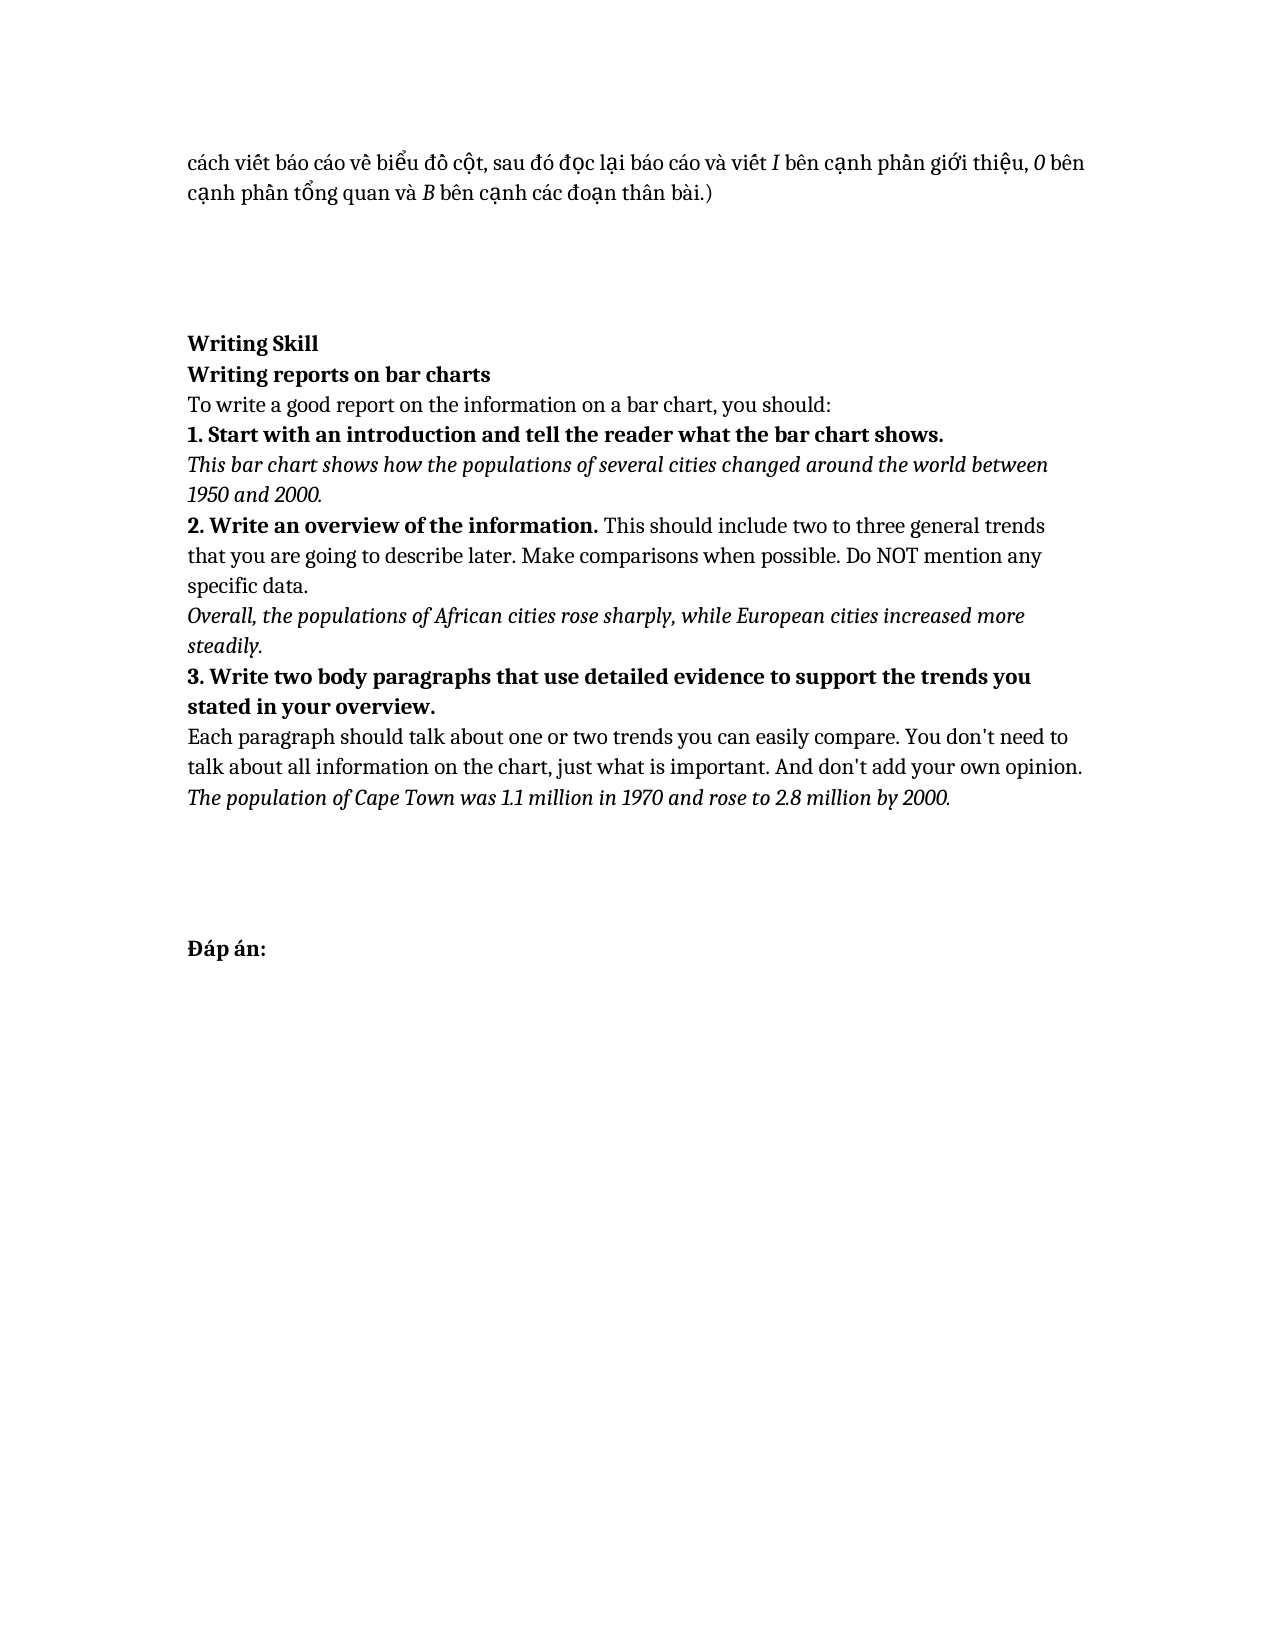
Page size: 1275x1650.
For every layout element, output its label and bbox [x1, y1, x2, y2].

text [187, 150, 1087, 962]
